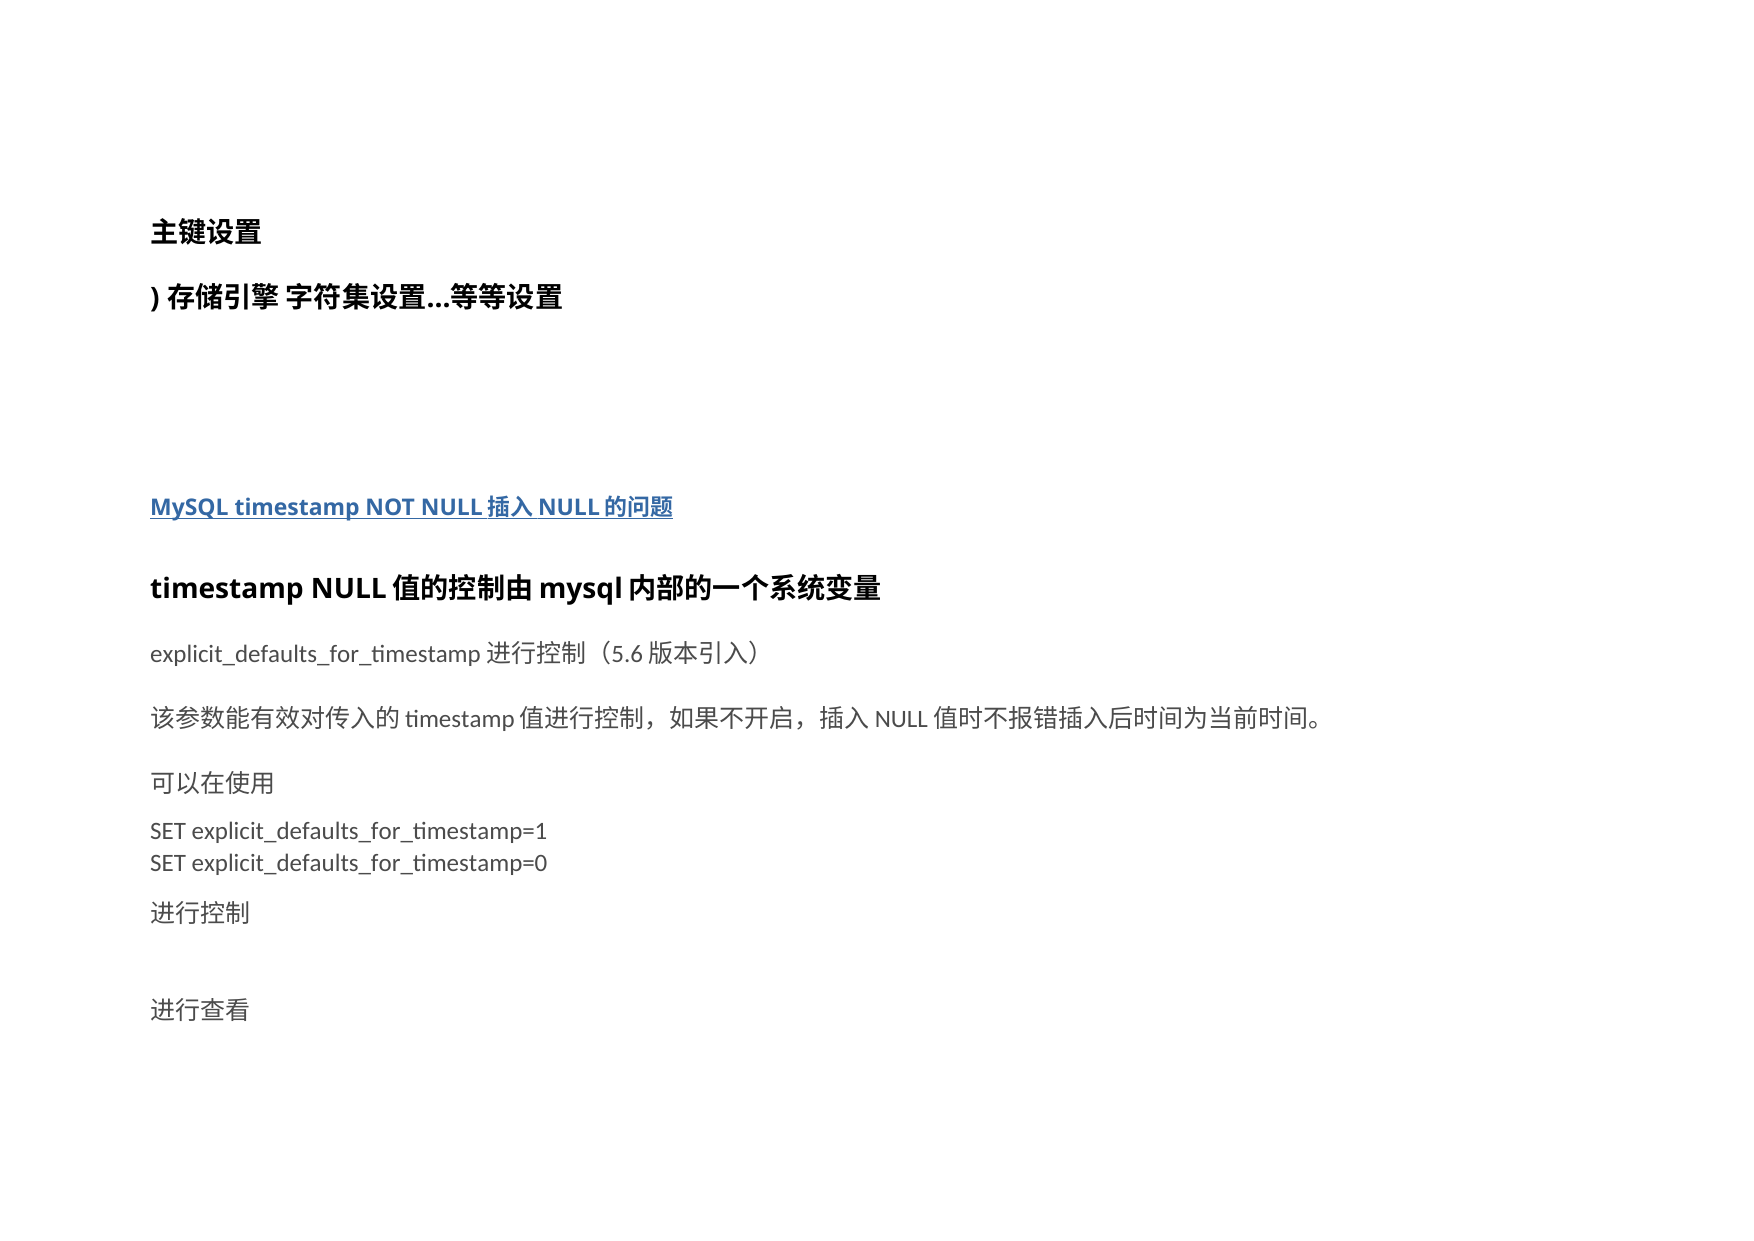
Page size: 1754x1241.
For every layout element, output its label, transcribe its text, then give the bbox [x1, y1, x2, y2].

text SET explicit_defaults_for_timestamp=0 [150, 846, 1604, 879]
text 可以在使用 [150, 749, 1604, 814]
text 进行查看 [150, 976, 1604, 1041]
subtitle MySQL timestamp NOT NULL插入NULL的问题 [150, 473, 1604, 538]
text SET explicit_defaults_for_timestamp=1 [150, 814, 1604, 846]
text timestamp NULL值的控制由mysql内部的一个系统变量 [150, 554, 1604, 619]
text 该参数能有效对传入的timestamp值进行控制，如果不开启，插入NULL值时不报错插入后时间为当前时间。 [150, 684, 1604, 749]
text ) 存储引擎 字符集设置...等等设置 [150, 263, 1604, 328]
text 主键设置 [150, 198, 1604, 263]
text explicit_defaults_for_timestamp进行控制（5.6版本引入） [150, 619, 1604, 684]
text 进行控制 [150, 879, 1604, 944]
